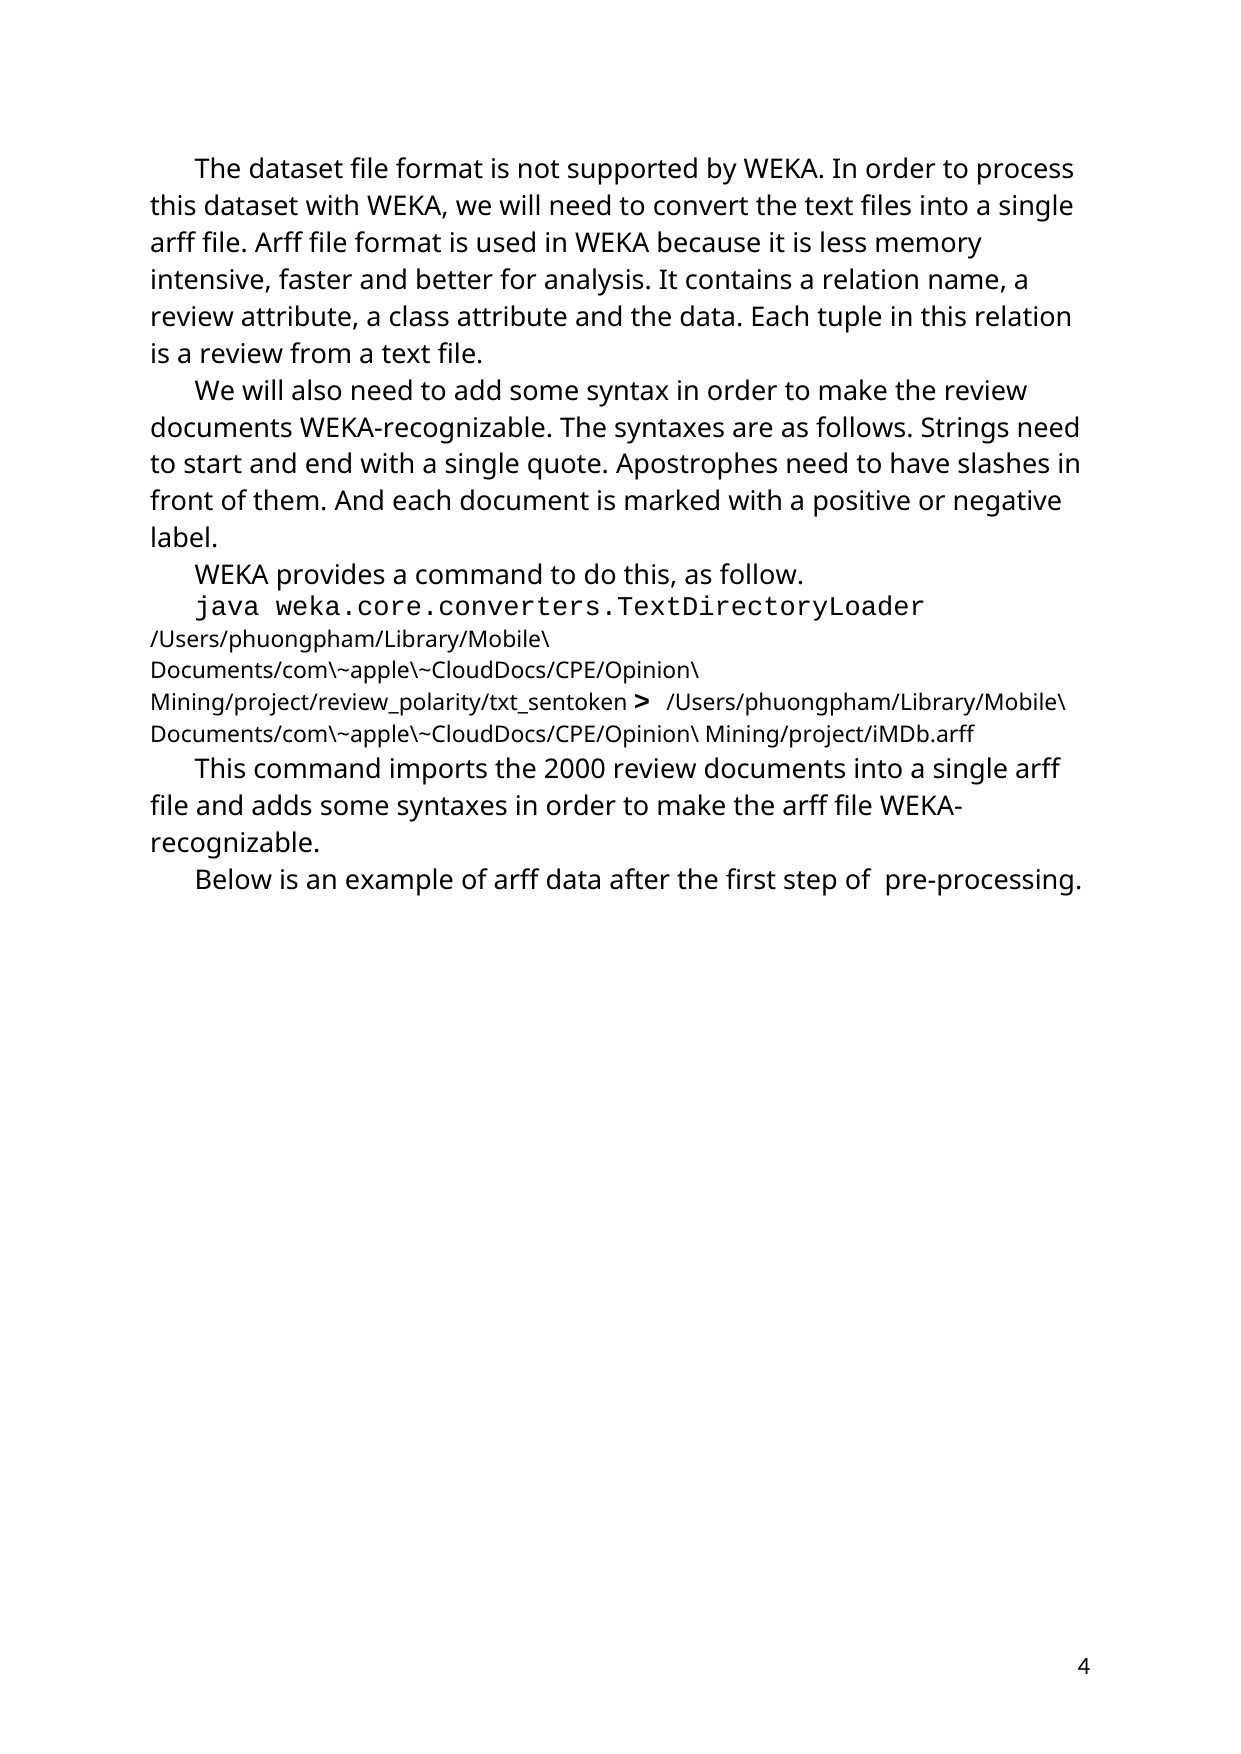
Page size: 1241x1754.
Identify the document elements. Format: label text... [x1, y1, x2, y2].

text The dataset file format is not supported by WEKA. In order to process this dataset with WEKA, we will need to convert the text files into a single arff file. Arff file format is used in WEKA because it is less memory intensive, faster and better for analysis. It contains a relation name, a review attribute, a class attribute and the data. Each tuple in this relation is a review from a text file. [150, 150, 1090, 371]
text This command imports the 2000 review documents into a single arff file and adds some syntaxes in order to make the arff file WEKA-recognizable. [150, 749, 1090, 860]
text We will also need to add some syntax in order to make the review documents WEKA-recognizable. The syntaxes are as follows. Strings need to start and end with a single quote. Apostrophes need to have slashes in front of them. And each document is marked with a positive or negative label. [150, 371, 1090, 556]
text WEKA provides a command to do this, as follow. [150, 556, 1090, 592]
text java weka.core.converters.TextDirectoryLoader /Users/phuongpham/Library/Mobile\ Documents/com\~apple\~CloudDocs/CPE/Opinion\ Mining/project/review_polarity/txt_sentoken > /Users/phuongpham/Library/Mobile\ Documents/com\~apple\~CloudDocs/CPE/Opinion\ Mining/project/iMDb.arff [150, 592, 1090, 749]
text Below is an example of arff data after the first step of pre-processing. [150, 860, 1090, 897]
